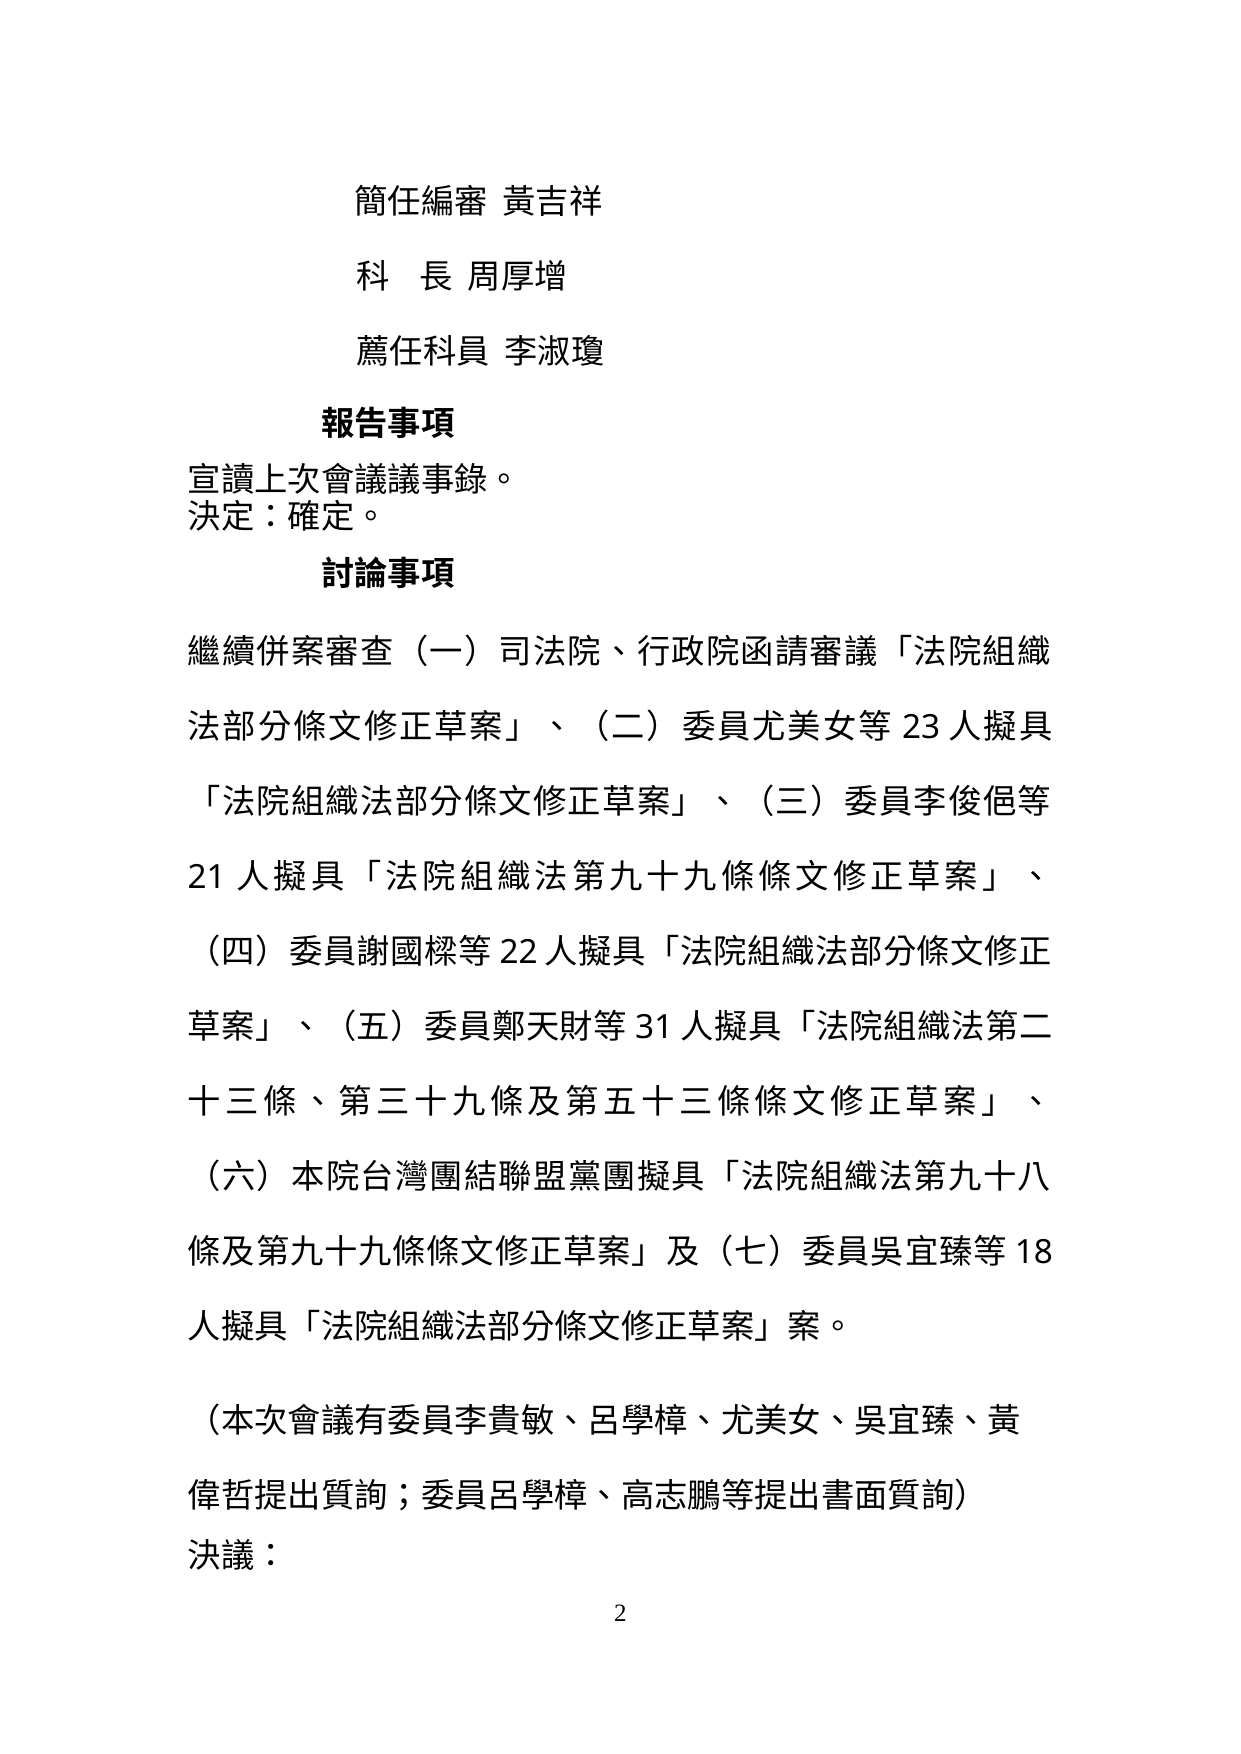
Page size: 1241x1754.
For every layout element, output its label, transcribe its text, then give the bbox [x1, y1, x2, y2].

text 繼續併案審查（一）司法院、行政院函請審議「法院組織法部分條文修正草案」、（二）委員尤美女等23人擬具「法院組織法部分條文修正草案」、（三）委員李俊俋等21人擬具「法院組織法第九十九條條文修正草案」、（四）委員謝國樑等22人擬具「法院組織法部分條文修正草案」、（五）委員鄭天財等31人擬具「法院組織法第二十三條、第三十九條及第五十三條條文修正草案」、（六）本院台灣團結聯盟黨團擬具「法院組織法第九十八條及第九十九條條文修正草案」及（七）委員吳宜臻等18人擬具「法院組織法部分條文修正草案」案。 [187, 611, 1053, 1361]
text 簡任編審 黃吉祥 [187, 161, 1053, 236]
text （本次會議有委員李貴敏、呂學樟、尤美女、吳宜臻、黃偉哲提出質詢；委員呂學樟、高志鵬等提出書面質詢） [187, 1380, 1053, 1530]
text 科 長 周厚增 [187, 236, 1053, 311]
text 決定：確定。 [188, 499, 1124, 536]
text 決議： [188, 1538, 1124, 1575]
text 薦任科員 李淑瓊 [187, 311, 1053, 386]
text 討論事項 [187, 555, 1124, 593]
text 報告事項 [187, 405, 1124, 443]
text 宣讀上次會議議事錄。 [187, 461, 1053, 499]
